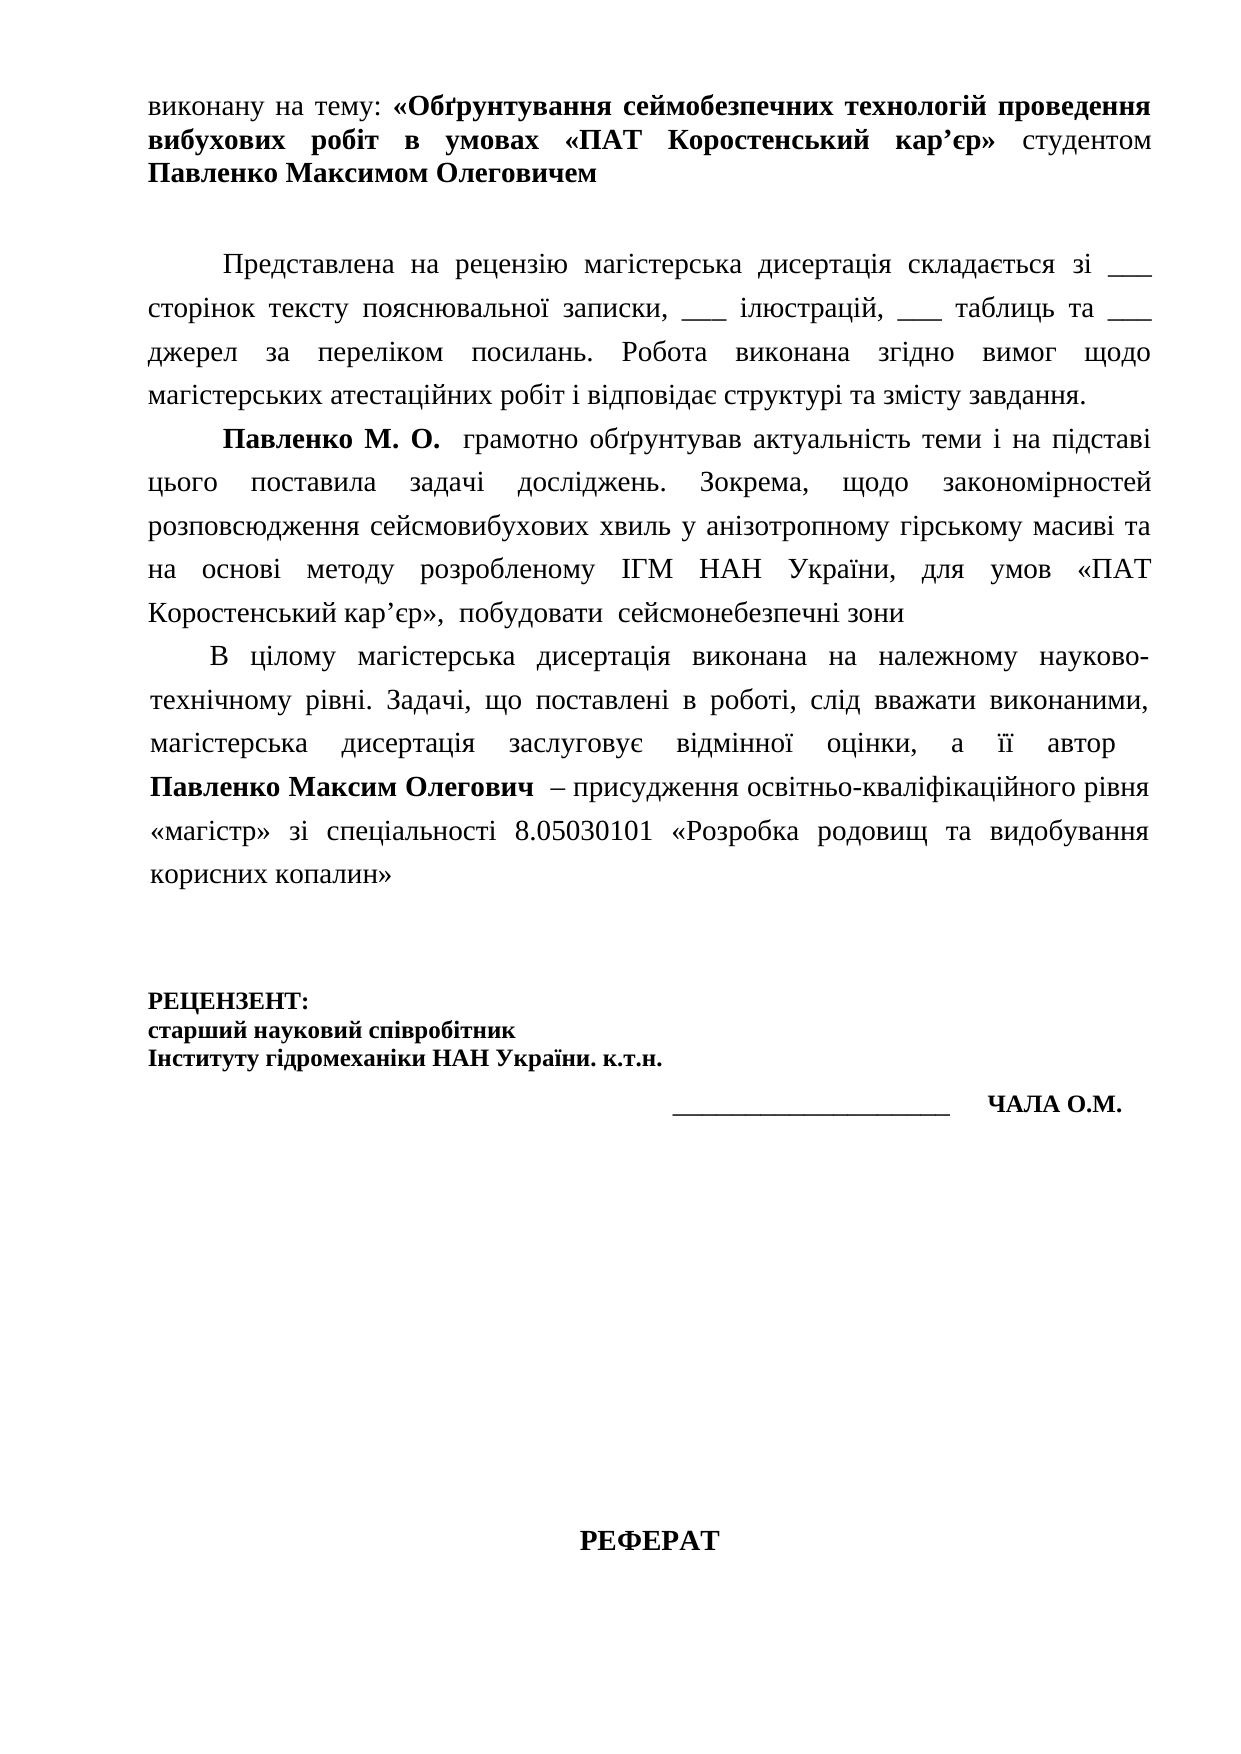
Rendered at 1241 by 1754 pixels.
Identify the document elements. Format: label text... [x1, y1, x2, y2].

text Представлена на рецензію магістерська дисертація складається зі ___ сторінок тексту пояснювальної записки, ___ ілюстрацій, ___ таблиць та ___ джерел за переліком посилань. Робота виконана згідно вимог щодо магістерських атестаційних робіт і відповідає структурі та змісту завдання. [148, 247, 1152, 411]
text РЕФЕРАТ [148, 1523, 1152, 1557]
text старший науковий співробітник [148, 1015, 1152, 1043]
text В цілому магістерська дисертація виконана на належному науково-технічному рівні. Задачі, що поставлені в роботі, слід вважати виконаними, магістерська дисертація заслуговує відмінної оцінки, а її автор Павленко Максим Олегович – присудження освітньо-кваліфікаційного рівня «магістр» зі спеціальності 8.05030101 «Розробка родовищ та видобування корисних копалин» [150, 638, 1150, 890]
text РЕЦЕНЗЕНТ: [148, 986, 1152, 1015]
text Інституту гідромеханіки НАН України. к.т.н. [148, 1043, 1152, 1072]
text Павленко М. О. грамотно обґрунтував актуальність теми і на підставі цього поставила задачі досліджень. Зокрема, щодо закономірностей розповсюдження сейсмовибухових хвиль у анізотропному гірському масиві та на основі методу розробленому ІГМ НАН України, для умов «ПАТ Коростенський кар’єр», побудовати сейсмонебезпечні зони [148, 421, 1152, 628]
text виконану на тему: «Обґрунтування сеймобезпечних технологій проведення вибухових робіт в умовах «ПАТ Коростенський кар’єр» студентом Павленко Максимом Олеговичем [148, 88, 1152, 189]
text ___________________ ЧАЛА О.М. [148, 1085, 1152, 1118]
